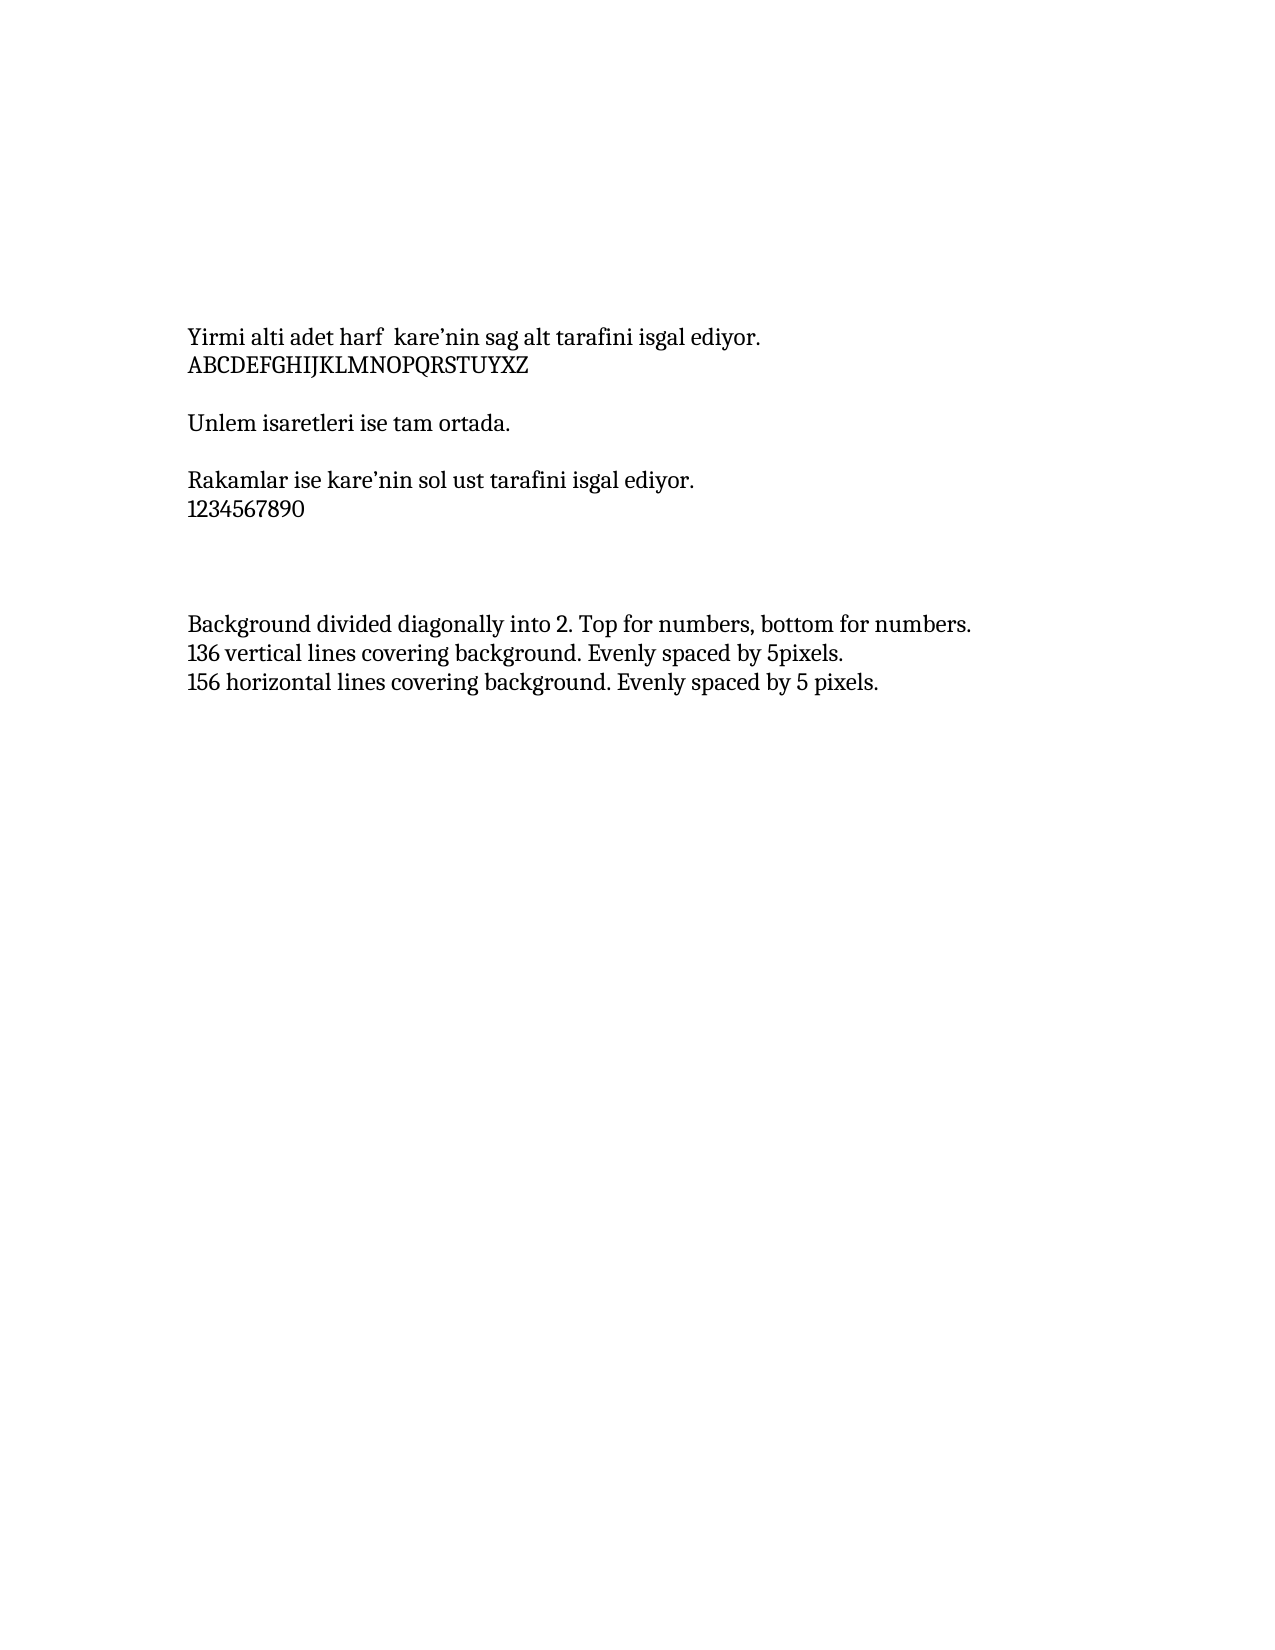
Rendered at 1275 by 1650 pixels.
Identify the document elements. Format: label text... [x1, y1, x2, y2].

text Yirmi alti adet harf kare’nin sag alt tarafini isgal ediyor. [187, 322, 1087, 351]
text 136 vertical lines covering background. Evenly spaced by 5pixels. [187, 639, 1087, 667]
text Unlem isaretleri ise tam ortada. [187, 409, 1087, 437]
text ABCDEFGHIJKLMNOPQRSTUYXZ [187, 351, 1087, 380]
text 1234567890 [187, 495, 1087, 524]
text Rakamlar ise kare’nin sol ust tarafini isgal ediyor. [187, 466, 1087, 495]
text Background divided diagonally into 2. Top for numbers, bottom for numbers. [187, 610, 1087, 639]
text 156 horizontal lines covering background. Evenly spaced by 5 pixels. [187, 667, 1087, 696]
